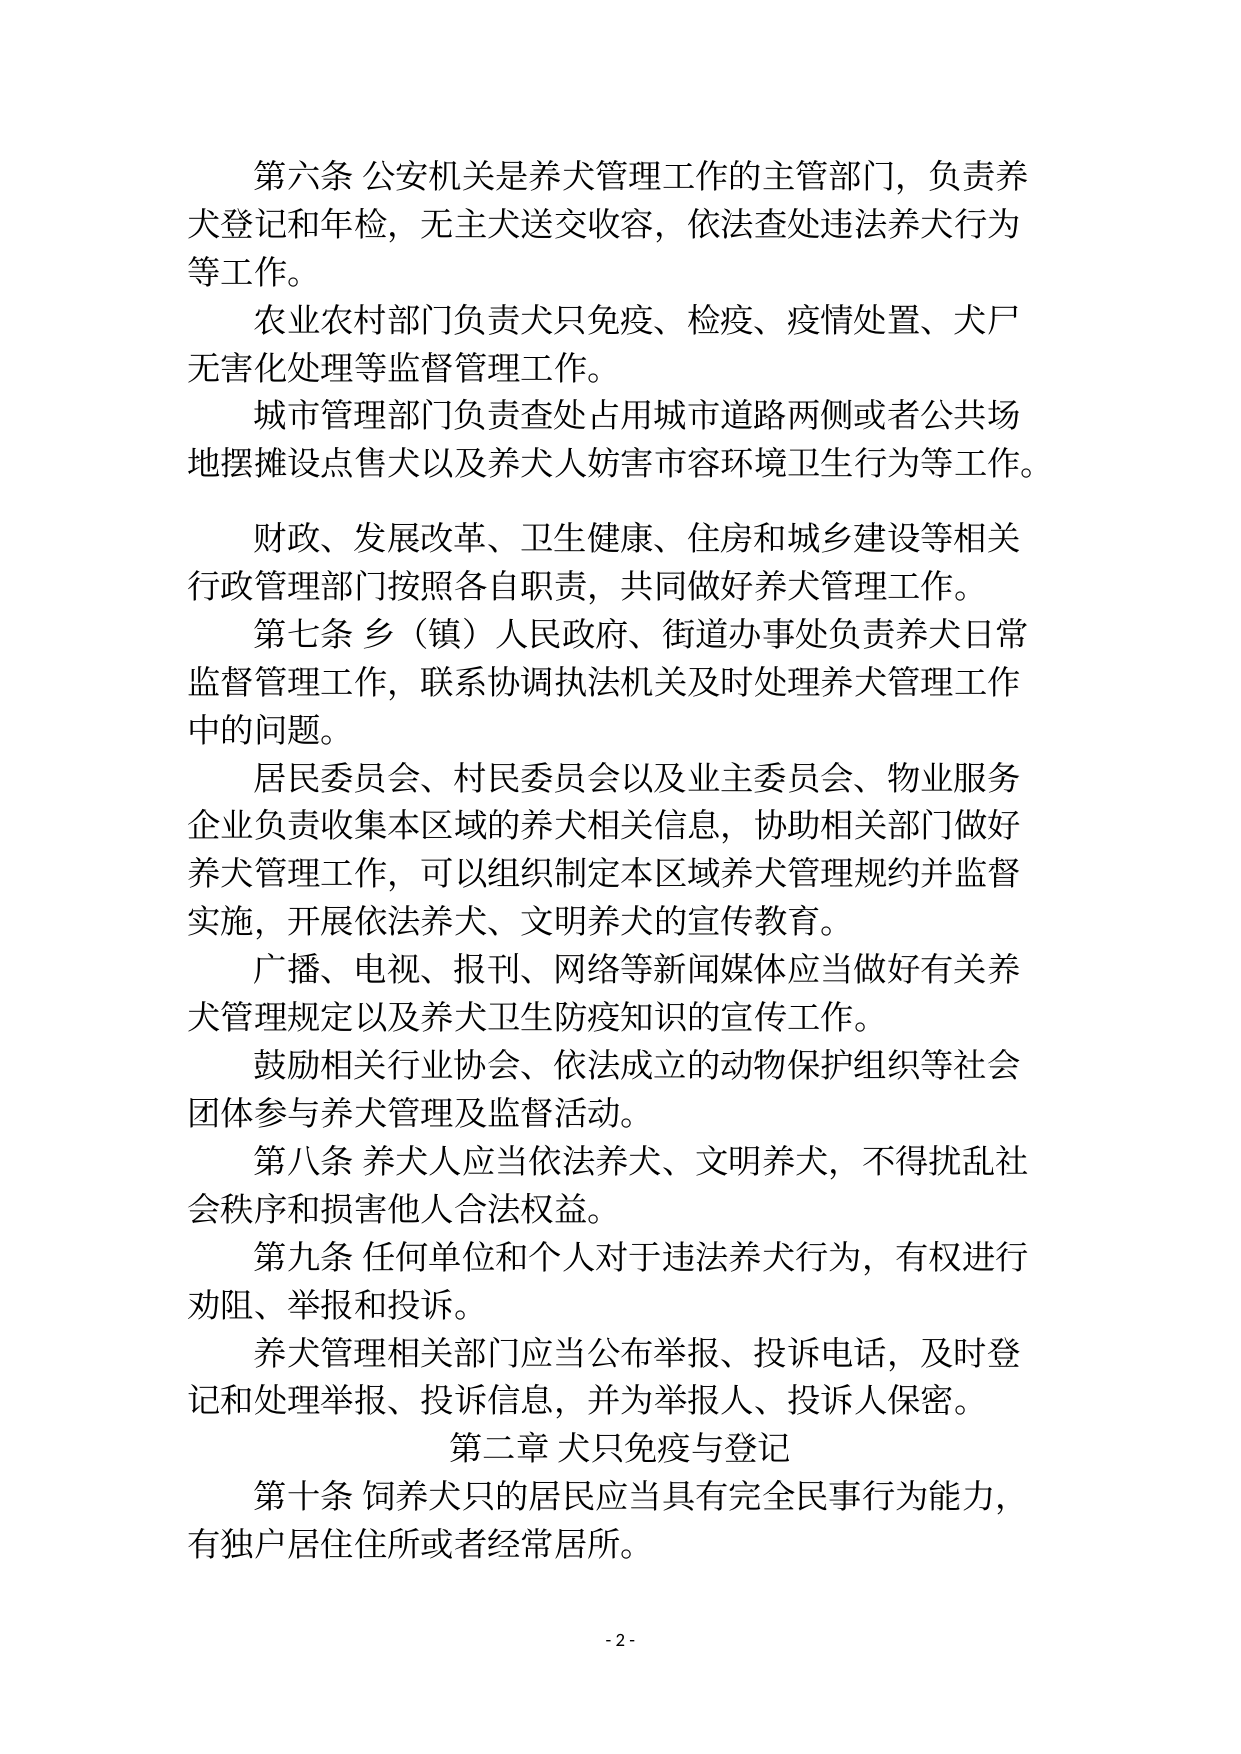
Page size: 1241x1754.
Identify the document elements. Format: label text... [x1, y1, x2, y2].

text 城市管理部门负责查处占用城市道路两侧或者公共场地摆摊设点售犬以及养犬人妨害市容环境卫生行为等工作。 [187, 389, 1053, 512]
text 第二章 犬只免疫与登记 [187, 1422, 1053, 1470]
text 鼓励相关行业协会、依法成立的动物保护组织等社会团体参与养犬管理及监督活动。 [187, 1039, 1053, 1135]
text 居民委员会、村民委员会以及业主委员会、物业服务企业负责收集本区域的养犬相关信息，协助相关部门做好养犬管理工作，可以组织制定本区域养犬管理规约并监督实施，开展依法养犬、文明养犬的宣传教育。 [187, 752, 1053, 943]
text 第十条 饲养犬只的居民应当具有完全民事行为能力，有独户居住住所或者经常居所。 [187, 1470, 1053, 1566]
text 农业农村部门负责犬只免疫、检疫、疫情处置、犬尸无害化处理等监督管理工作。 [187, 294, 1053, 389]
text 养犬管理相关部门应当公布举报、投诉电话，及时登记和处理举报、投诉信息，并为举报人、投诉人保密。 [187, 1327, 1053, 1422]
text 第六条 公安机关是养犬管理工作的主管部门，负责养犬登记和年检，无主犬送交收容，依法查处违法养犬行为等工作。 [187, 150, 1053, 294]
text 第九条 任何单位和个人对于违法养犬行为，有权进行劝阻、举报和投诉。 [187, 1231, 1053, 1327]
text 第七条 乡（镇）人民政府、街道办事处负责养犬日常监督管理工作，联系协调执法机关及时处理养犬管理工作中的问题。 [187, 608, 1053, 752]
text 广播、电视、报刊、网络等新闻媒体应当做好有关养犬管理规定以及养犬卫生防疫知识的宣传工作。 [187, 943, 1053, 1039]
text 财政、发展改革、卫生健康、住房和城乡建设等相关行政管理部门按照各自职责，共同做好养犬管理工作。 [187, 512, 1053, 608]
text 第八条 养犬人应当依法养犬、文明养犬，不得扰乱社会秩序和损害他人合法权益。 [187, 1135, 1053, 1231]
